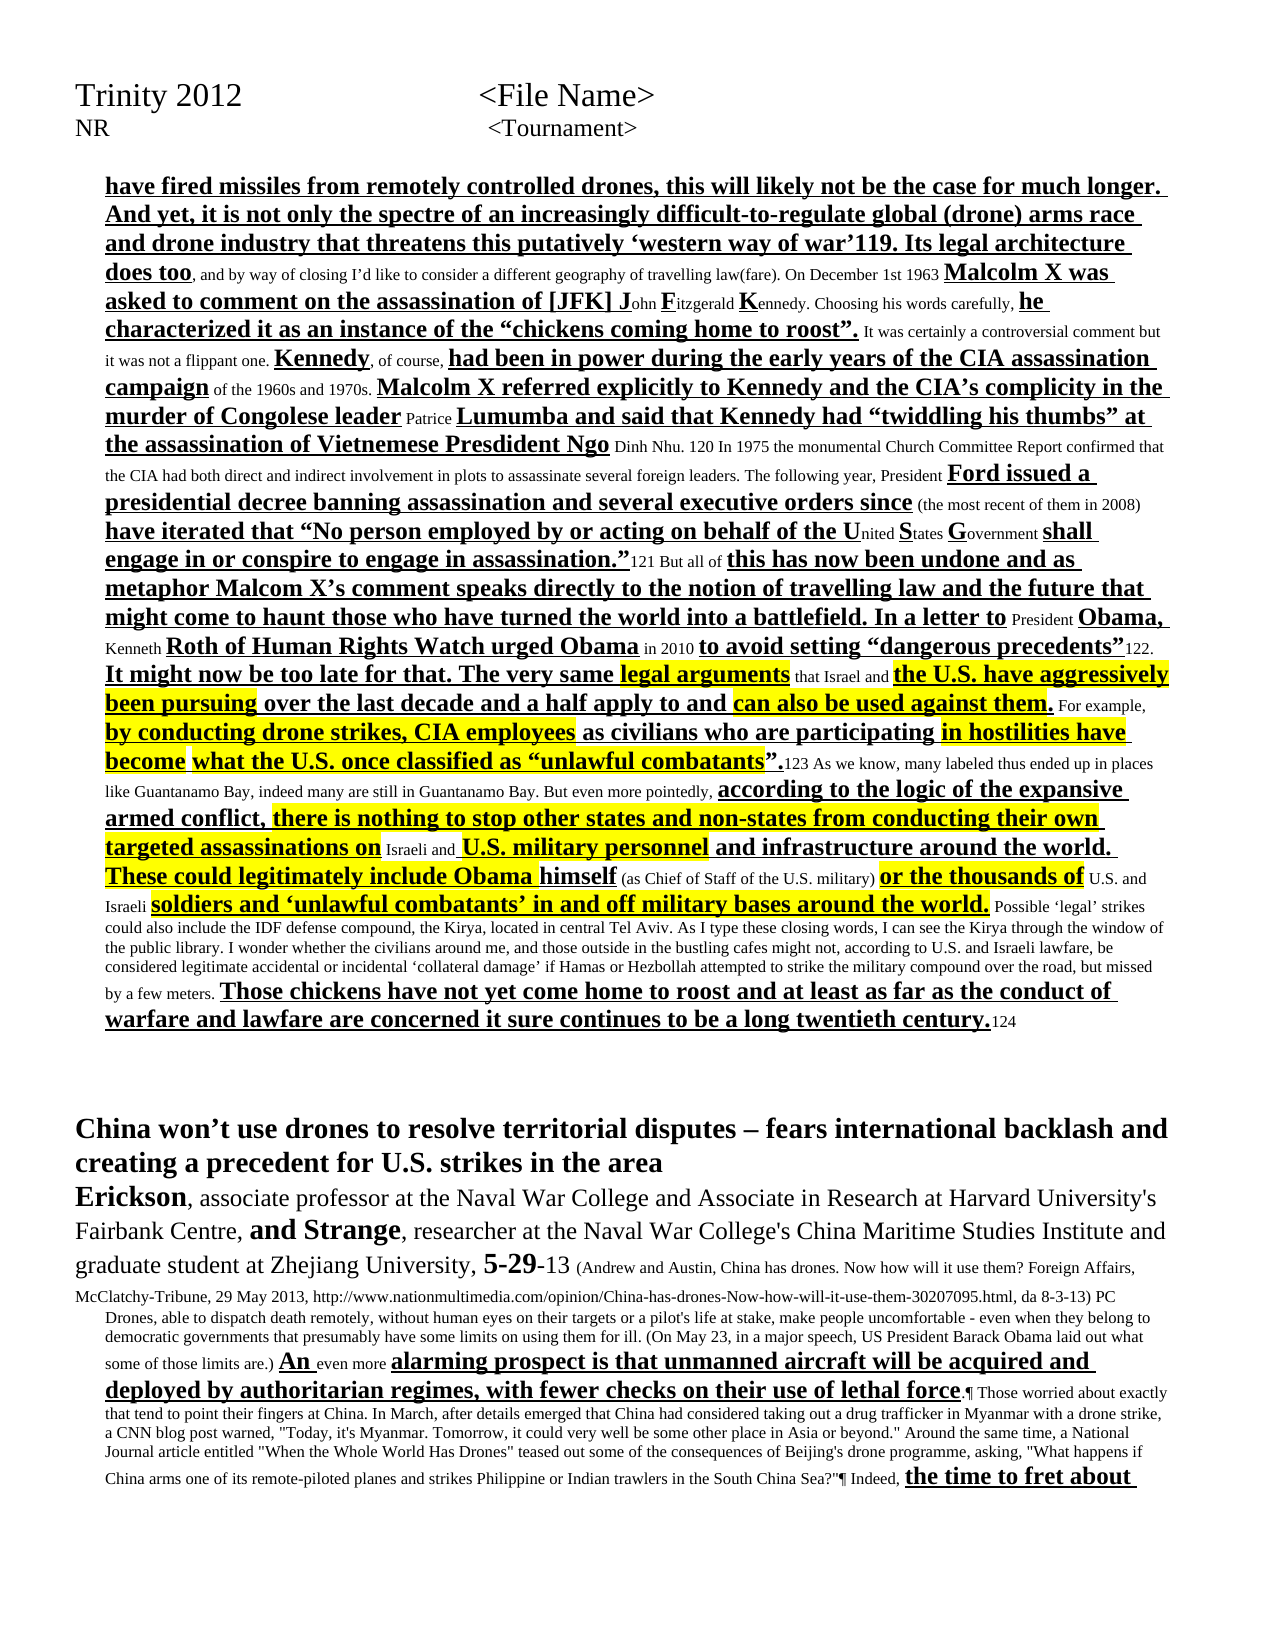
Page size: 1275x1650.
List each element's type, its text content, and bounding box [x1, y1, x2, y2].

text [105, 171, 1170, 1033]
subtitle China won’t use drones to resolve territorial disputes – fears international backlash and creating a precedent for U.S. strikes in the area [75, 1112, 1200, 1179]
text Erickson, associate professor at the Naval War College and Associate in Research at Harvard University's Fairbank Centre, and Strange, researcher at the Naval War College's China Maritime Studies Institute and graduate student at Zhejiang University, 5-29-13 (Andrew and Austin, China has drones. Now how will it use them? Foreign Affairs, McClatchy-Tribune, 29 May 2013, http://www.nationmultimedia.com/opinion/China-has-drones-Now-how-will-it-use-them-30207095.html, da 8-3-13) PC [75, 1179, 1200, 1308]
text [105, 1308, 1170, 1490]
